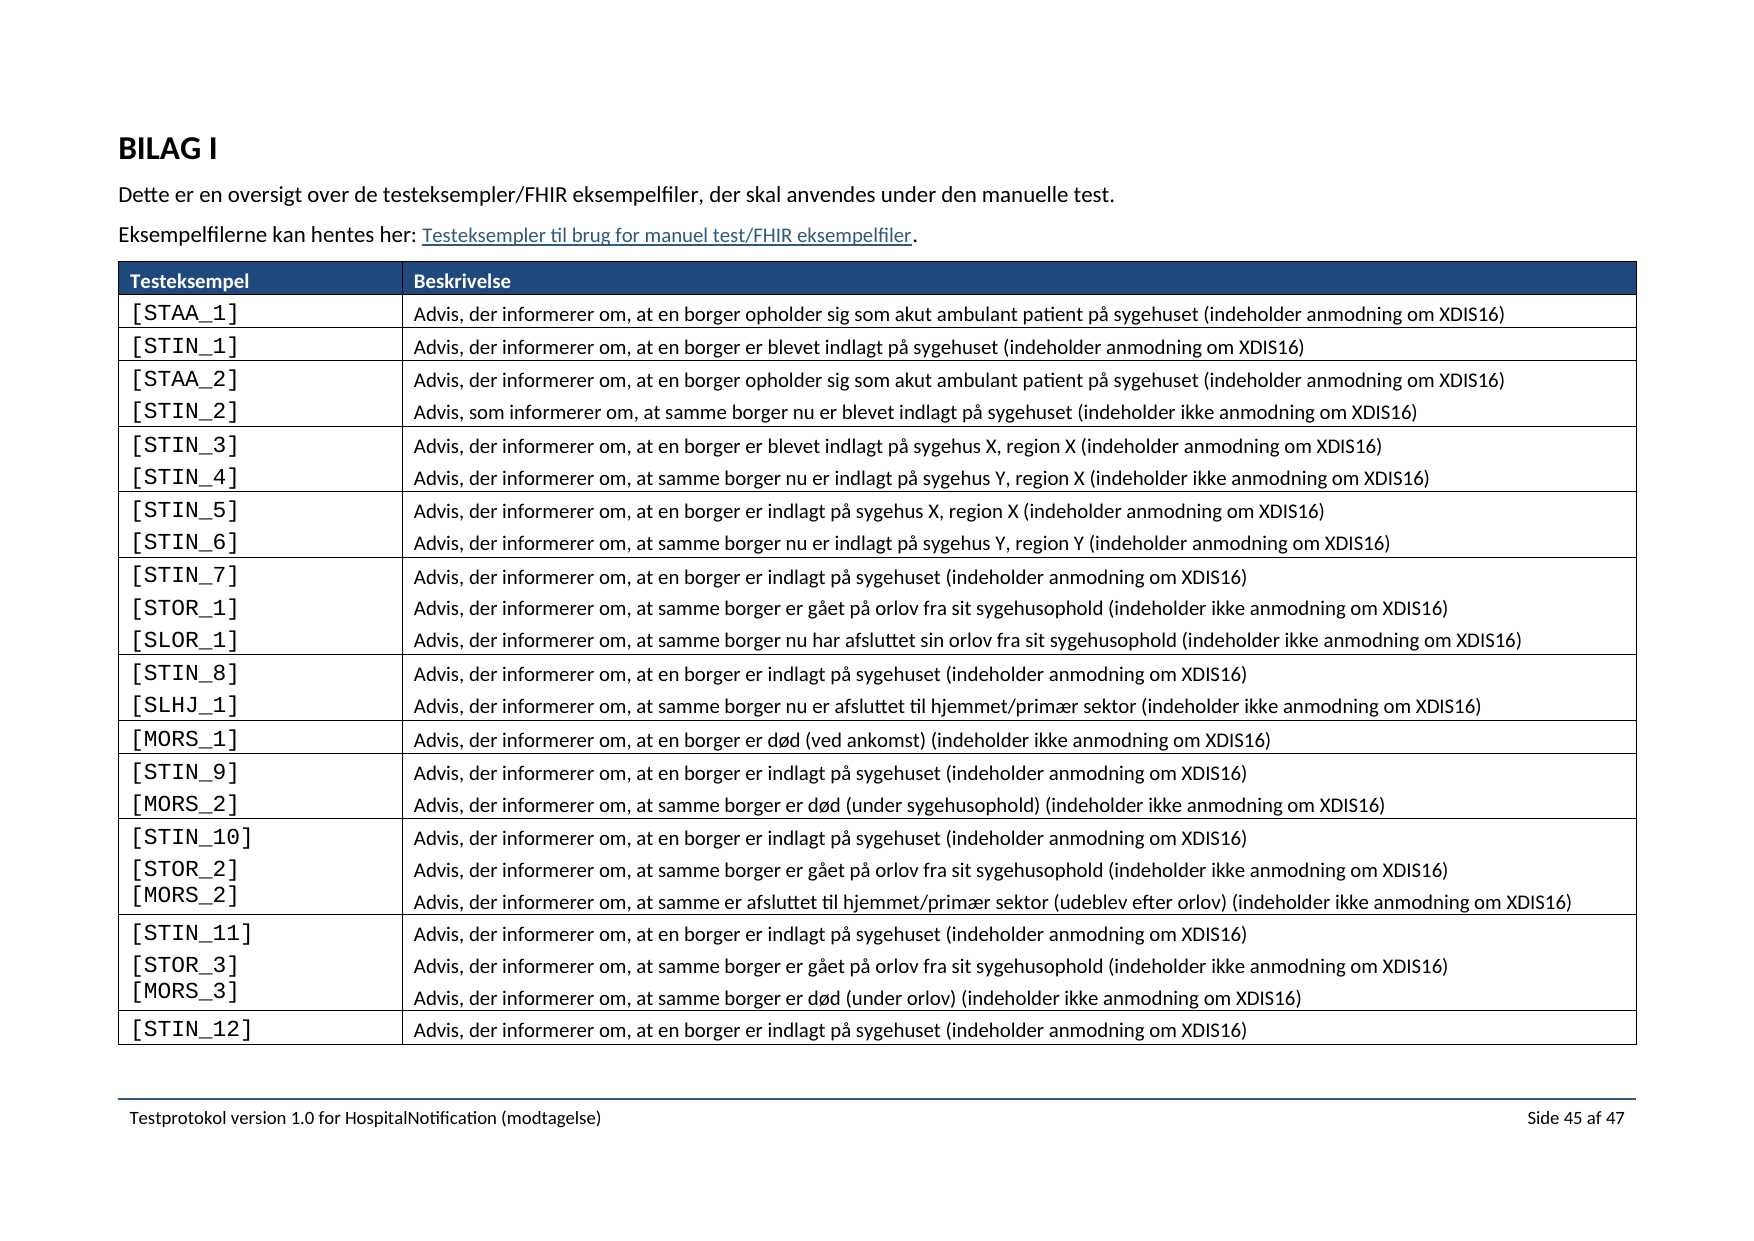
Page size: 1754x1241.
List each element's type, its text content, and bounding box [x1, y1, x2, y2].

table_cell [STIN_7] [STOR_1] [SLOR_1] [119, 558, 402, 654]
table_cell [STIN_1] [119, 328, 402, 360]
table_cell [STAA_1] [119, 295, 402, 327]
table_cell Advis, der informerer om, at en borger er indlagt på sygehuset (indeholder anmodning om XDIS16) Advis, der informerer om, at samme borger nu er afsluttet til hjemmet/primær sektor (indeholder ikke anmodning om XDIS16) [403, 655, 1636, 719]
text Eksempelfilerne kan hentes her: Testeksempler til brug for manuel test/FHIR eksempelfiler. [118, 221, 1636, 249]
text Dette er en oversigt over de testeksempler/FHIR eksempelfiler, der skal anvendes under den manuelle test. [118, 180, 1636, 208]
table_cell [STIN_8] [SLHJ_1] [119, 655, 402, 719]
table_cell [STIN_5] [STIN_6] [119, 492, 402, 557]
table_cell Advis, der informerer om, at en borger er indlagt på sygehuset (indeholder anmodning om XDIS16) Advis, der informerer om, at samme borger er gået på orlov fra sit sygehusophold (indeholder ikke anmodning om XDIS16) Advis, der informerer om, at samme borger er død (under orlov) (indeholder ikke anmodning om XDIS16) [403, 915, 1636, 1010]
table_cell Advis, der informerer om, at en borger er indlagt på sygehuset (indeholder anmodning om XDIS16) Advis, der informerer om, at samme borger er død (under sygehusophold) (indeholder ikke anmodning om XDIS16) [403, 754, 1636, 818]
table_cell Advis, der informerer om, at en borger er død (ved ankomst) (indeholder ikke anmodning om XDIS16) [403, 721, 1636, 753]
table_cell [MORS_1] [119, 721, 402, 753]
table_cell Advis, der informerer om, at en borger er indlagt på sygehuset (indeholder anmodning om XDIS16) Advis, der informerer om, at samme borger er gået på orlov fra sit sygehusophold (indeholder ikke anmodning om XDIS16) Advis, der informerer om, at samme er afsluttet til hjemmet/primær sektor (udeblev efter orlov) (indeholder ikke anmodning om XDIS16) [403, 819, 1636, 914]
table_cell [STIN_11] [STOR_3] [MORS_3] [119, 915, 402, 1010]
table_cell [STIN_10] [STOR_2] [MORS_2] [119, 819, 402, 914]
table_cell [STIN_3] [STIN_4] [119, 427, 402, 491]
table_cell Advis, der informerer om, at en borger er blevet indlagt på sygehuset (indeholder anmodning om XDIS16) [403, 328, 1636, 360]
table_cell Advis, der informerer om, at en borger er indlagt på sygehuset (indeholder anmodning om XDIS16) Advis, der informerer om, at samme borger er gået på orlov fra sit sygehusophold (indeholder ikke anmodning om XDIS16) Advis, der informerer om, at samme borger nu har afsluttet sin orlov fra sit sygehusophold (indeholder ikke anmodning om XDIS16) [403, 558, 1636, 654]
table_cell Advis, der informerer om, at en borger er indlagt på sygehus X, region X (indeholder anmodning om XDIS16) Advis, der informerer om, at samme borger nu er indlagt på sygehus Y, region Y (indeholder anmodning om XDIS16) [403, 492, 1636, 557]
table_header Testeksempel [119, 262, 402, 294]
table_cell Advis, der informerer om, at en borger opholder sig som akut ambulant patient på sygehuset (indeholder anmodning om XDIS16) [403, 295, 1636, 327]
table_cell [403, 1011, 1636, 1043]
text Bilag I [118, 127, 1636, 168]
table_cell Advis, der informerer om, at en borger er blevet indlagt på sygehus X, region X (indeholder anmodning om XDIS16) Advis, der informerer om, at samme borger nu er indlagt på sygehus Y, region X (indeholder ikke anmodning om XDIS16) [403, 427, 1636, 491]
table_cell Advis, der informerer om, at en borger opholder sig som akut ambulant patient på sygehuset (indeholder anmodning om XDIS16) Advis, som informerer om, at samme borger nu er blevet indlagt på sygehuset (indeholder ikke anmodning om XDIS16) [403, 361, 1636, 426]
table_header Beskrivelse [403, 262, 1636, 294]
table_cell [STIN_9] [MORS_2] [119, 754, 402, 818]
table_cell [STAA_2] [STIN_2] [119, 361, 402, 426]
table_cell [119, 1011, 402, 1043]
